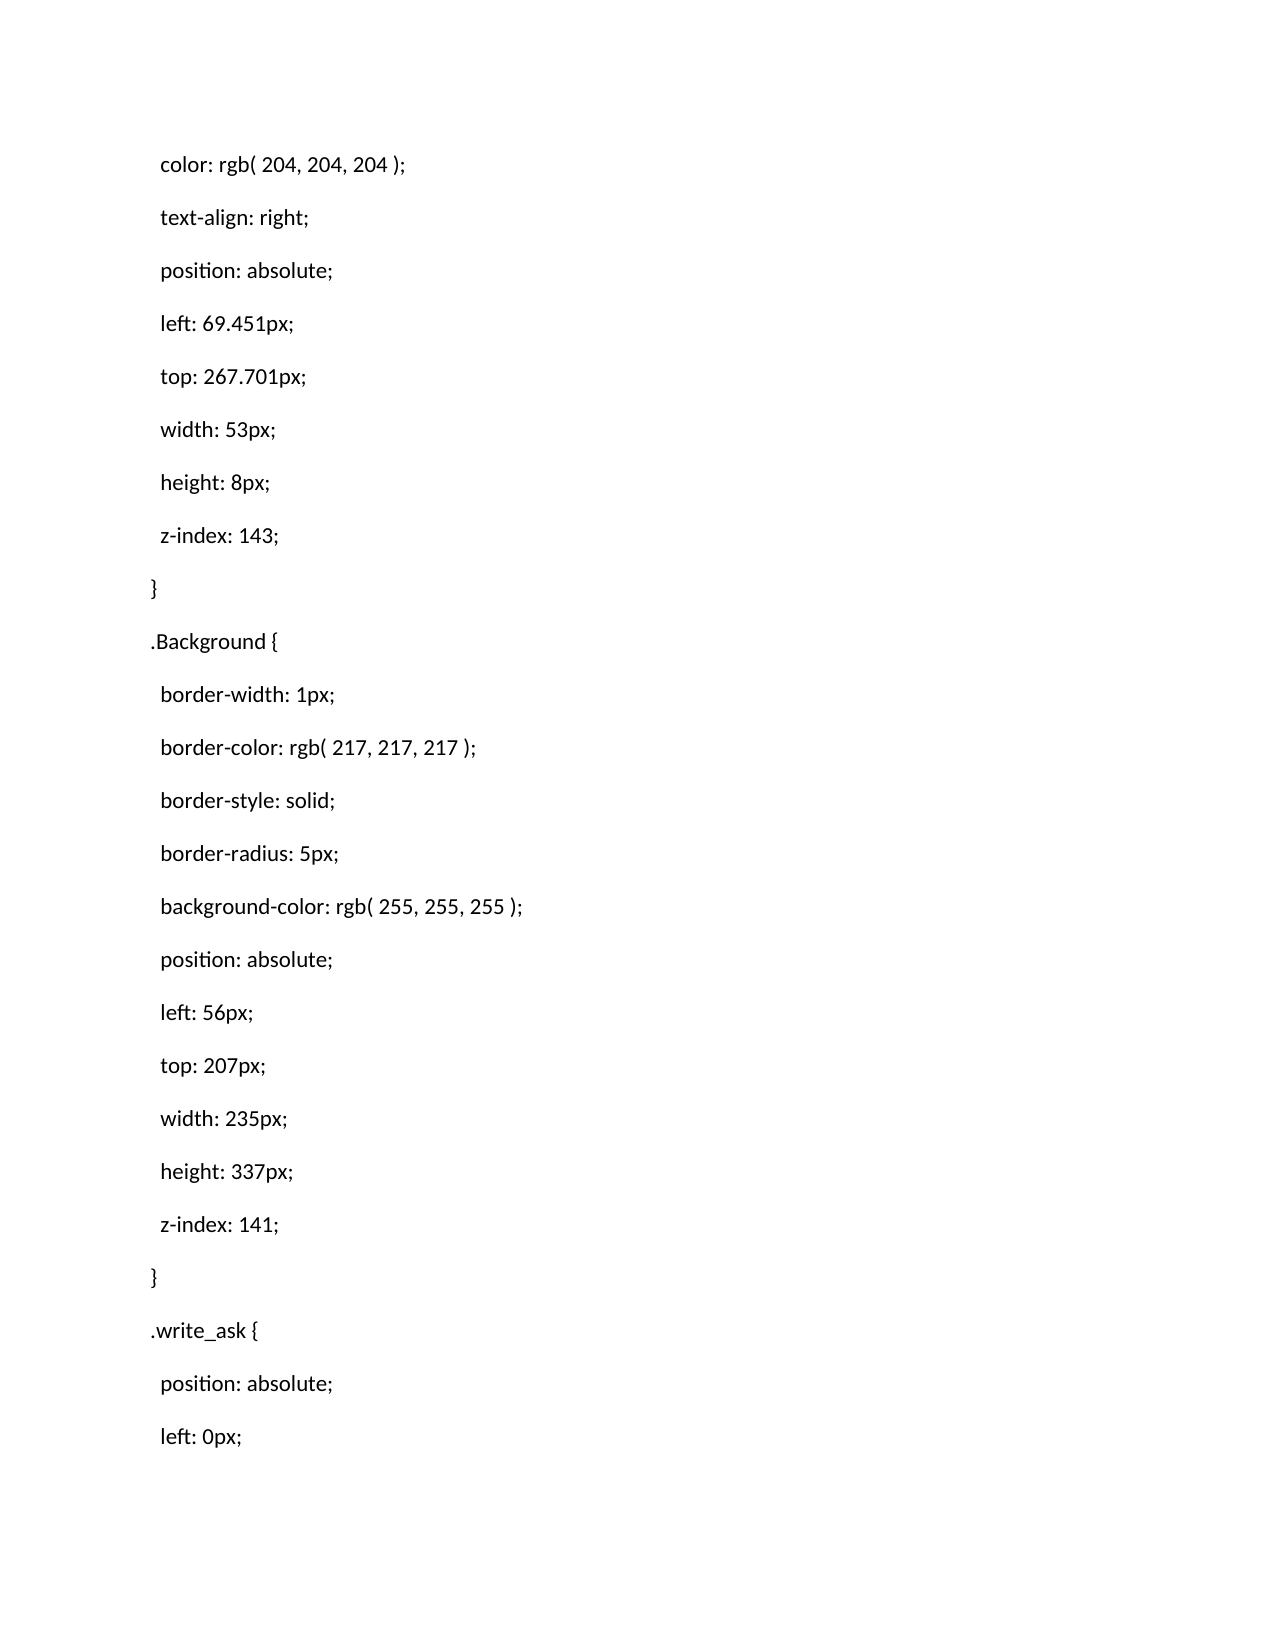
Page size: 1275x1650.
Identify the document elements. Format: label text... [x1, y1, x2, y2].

text left: 0px; [150, 1422, 1125, 1451]
text } [150, 574, 1125, 602]
text position: absolute; [150, 256, 1125, 284]
text height: 8px; [150, 468, 1125, 496]
text .Background { [150, 627, 1125, 655]
text height: 337px; [150, 1157, 1125, 1185]
text position: absolute; [150, 1369, 1125, 1397]
text background-color: rgb( 255, 255, 255 ); [150, 892, 1125, 920]
text text-align: right; [150, 203, 1125, 231]
text z-index: 143; [150, 521, 1125, 549]
text border-width: 1px; [150, 680, 1125, 708]
text border-color: rgb( 217, 217, 217 ); [150, 733, 1125, 761]
text left: 56px; [150, 998, 1125, 1026]
text left: 69.451px; [150, 309, 1125, 337]
text z-index: 141; [150, 1210, 1125, 1238]
text position: absolute; [150, 945, 1125, 973]
text border-radius: 5px; [150, 839, 1125, 867]
text width: 235px; [150, 1104, 1125, 1132]
text top: 267.701px; [150, 362, 1125, 390]
text width: 53px; [150, 415, 1125, 443]
text } [150, 1263, 1125, 1291]
text border-style: solid; [150, 786, 1125, 814]
text top: 207px; [150, 1051, 1125, 1079]
text .write_ask { [150, 1316, 1125, 1344]
text color: rgb( 204, 204, 204 ); [150, 150, 1125, 178]
